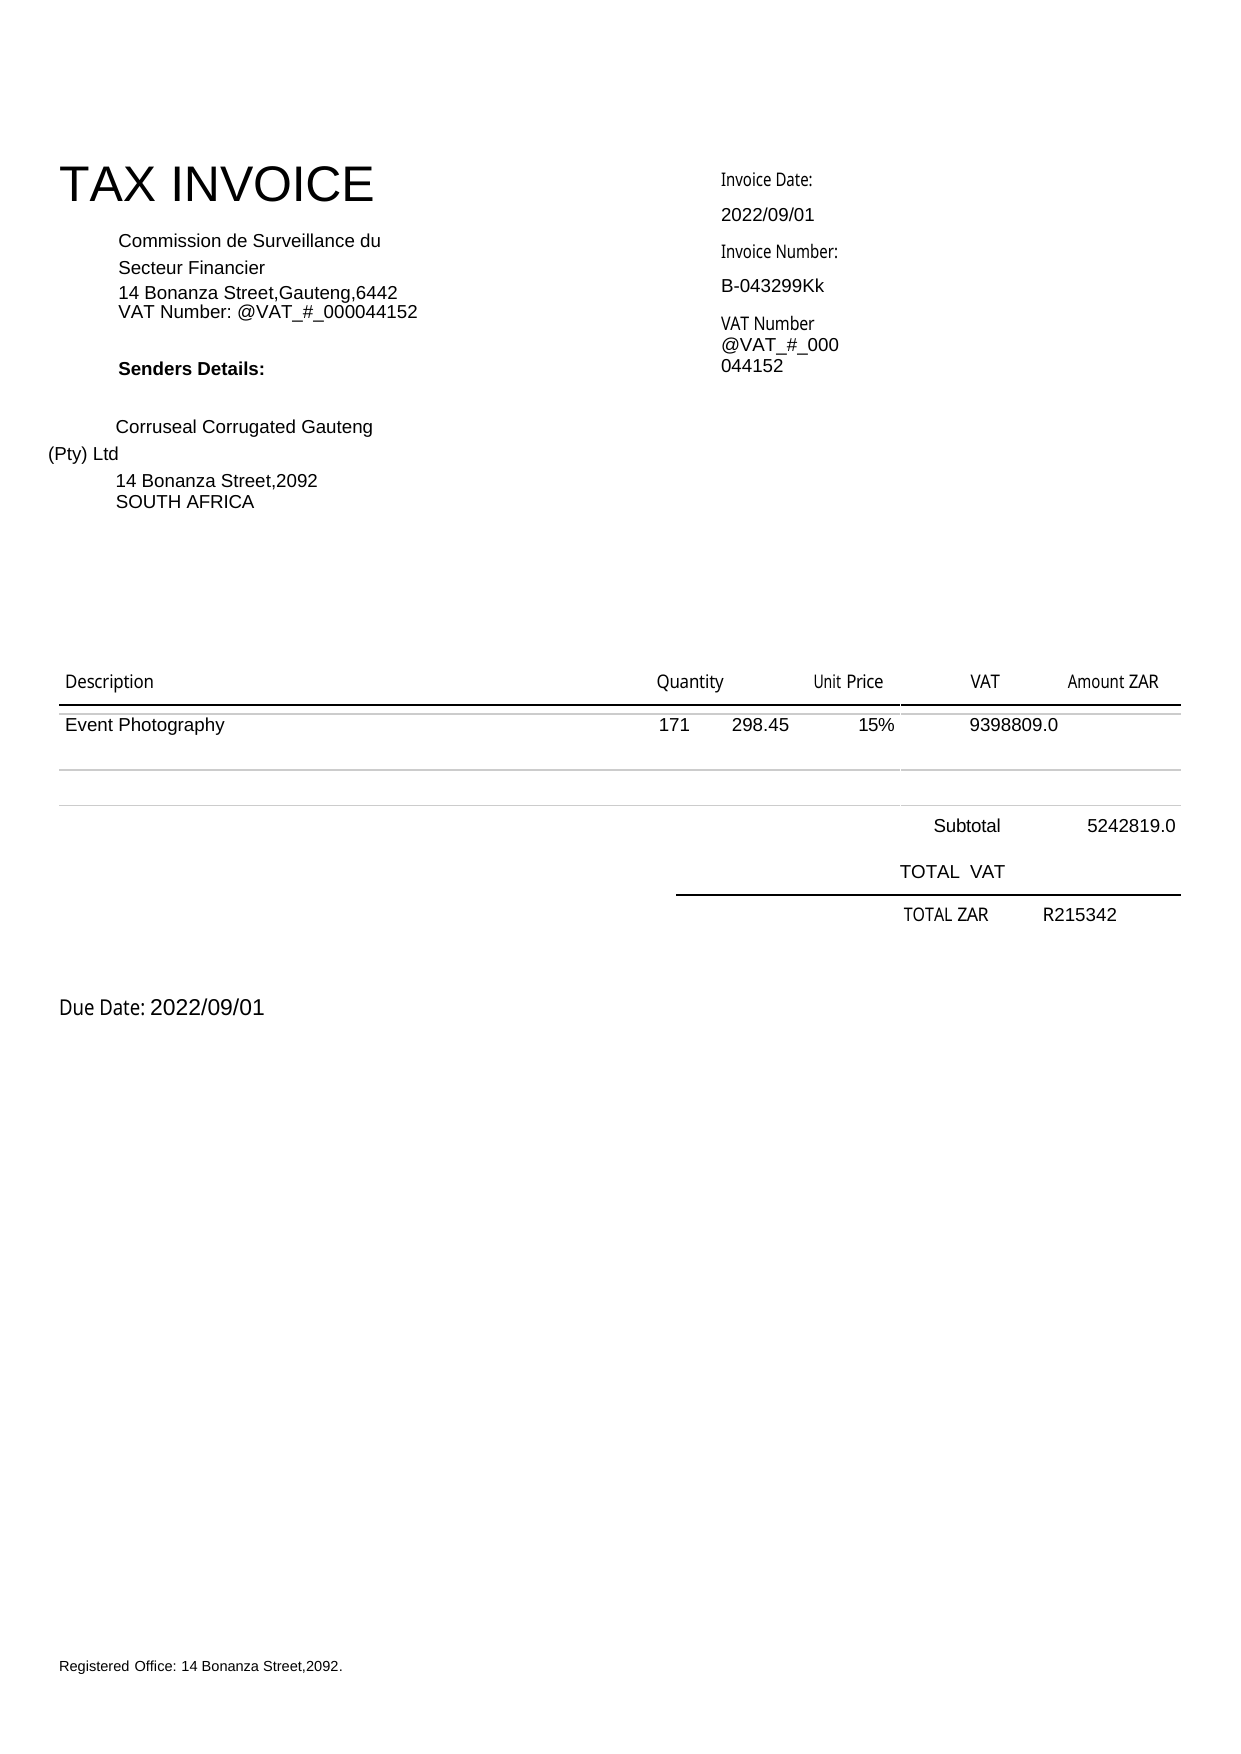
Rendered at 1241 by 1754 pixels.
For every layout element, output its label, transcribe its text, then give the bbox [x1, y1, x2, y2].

text 2022/09/01 [721, 205, 837, 225]
text VAT Number @VAT_#_000044152 [721, 311, 841, 376]
text Corruseal Corrugated Gauteng (Pty) Ltd [48, 416, 387, 464]
text 14 Bonanza Street,Gauteng,6442 [118, 284, 462, 303]
text TOTAL VAT [899, 861, 1192, 883]
text Registered Office: 14 Bonanza Street,2092. [59, 1658, 1192, 1675]
text Description Quantity Unit Price VAT Amount ZAR [65, 668, 1192, 694]
text TAX INVOICE [59, 155, 462, 212]
text Invoice Number: [721, 239, 863, 263]
text VAT Number: @VAT_#_000044152 [118, 303, 462, 322]
text Subtotal 5242819.0 [48, 815, 1176, 837]
text SOUTH AFRICA [48, 491, 462, 513]
text Event Photography 171 298.45 15% 9398809.0 [65, 714, 1192, 735]
text Commission de Surveillance du Secteur Financier [118, 230, 421, 278]
text Invoice Date: [721, 168, 837, 192]
text Due Date: 2022/09/01 [59, 992, 1192, 1022]
text TOTAL ZAR R215342 [904, 902, 1192, 927]
text Senders Details: [118, 360, 462, 379]
text B-043299Kk [721, 277, 863, 297]
text 14 Bonanza Street,2092 [48, 470, 462, 491]
